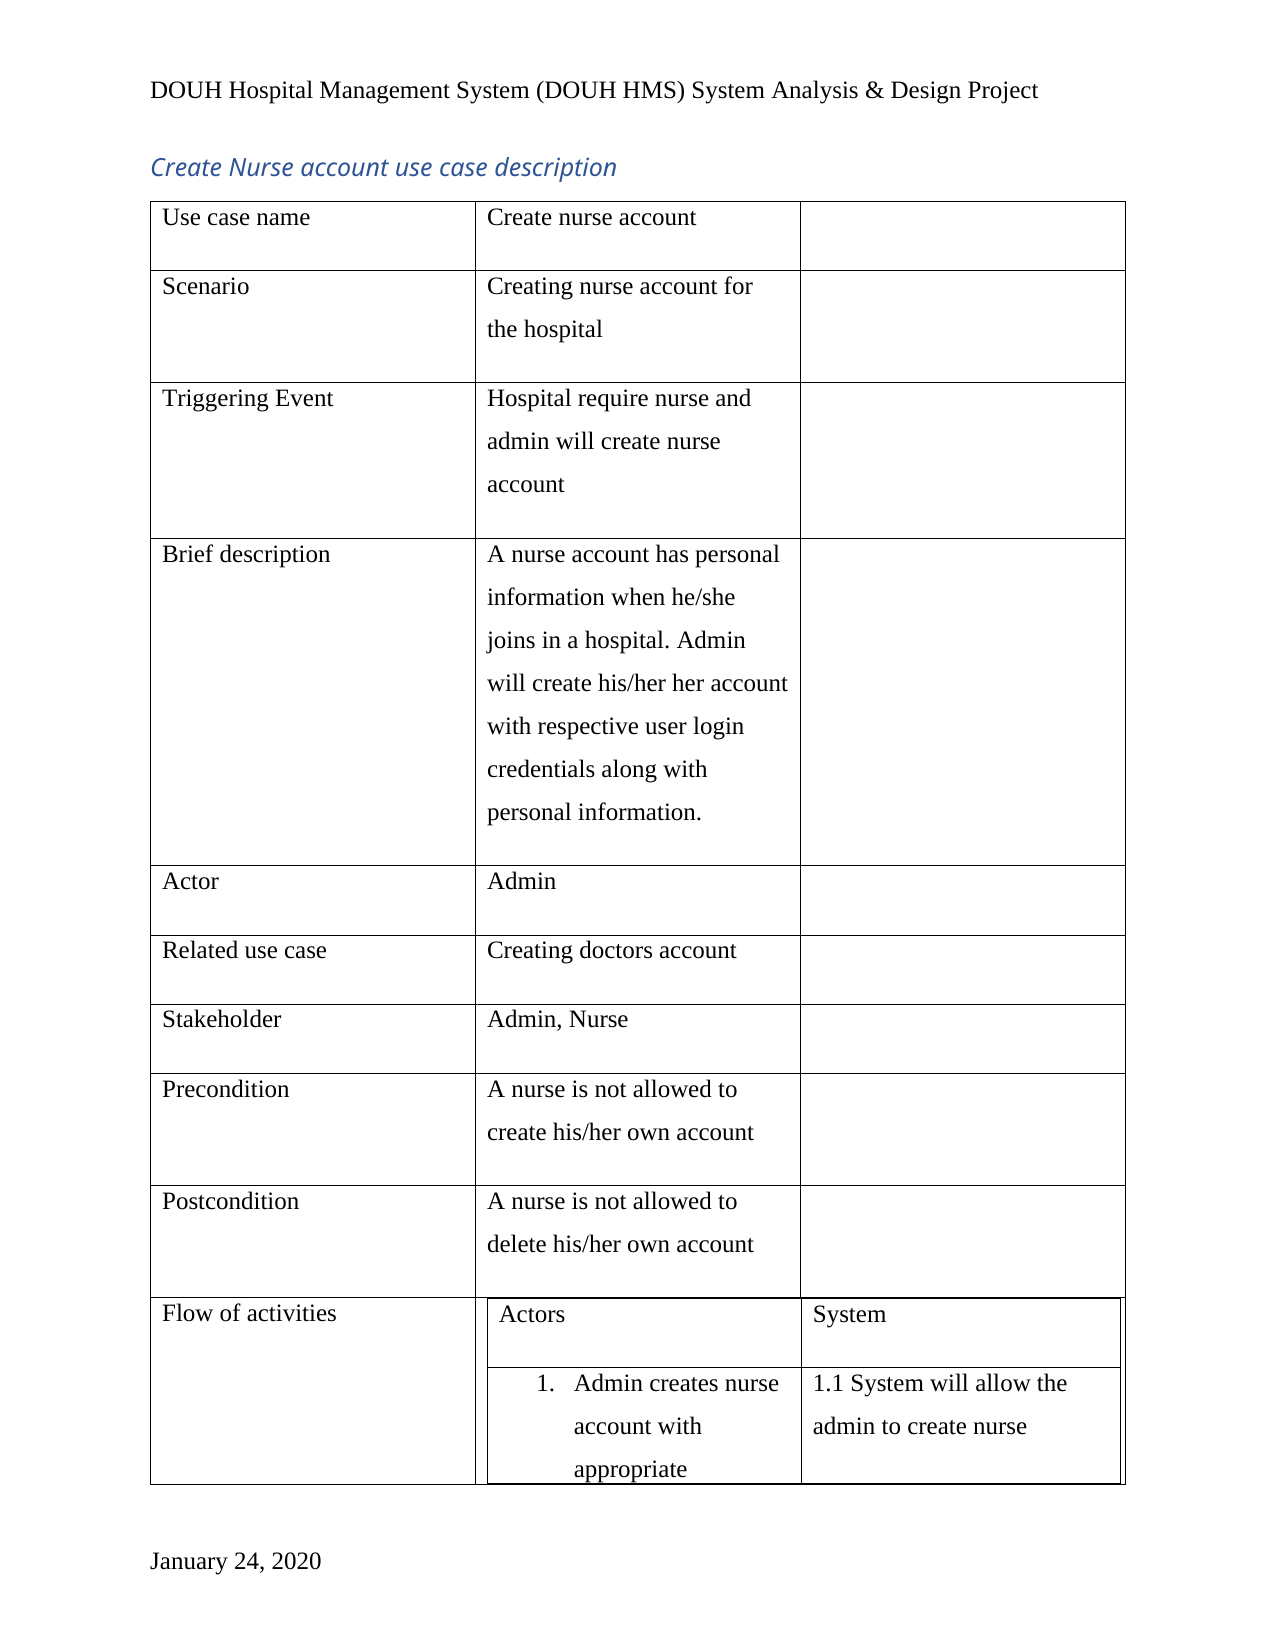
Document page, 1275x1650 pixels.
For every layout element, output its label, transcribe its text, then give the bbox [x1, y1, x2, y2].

table_cell Postcondition [151, 1186, 475, 1297]
table_cell [801, 1005, 1125, 1073]
table_cell A nurse account has personal information when he/she joins in a hospital. Admin will create his/her her account with respective user login credentials along with personal information. [476, 539, 800, 865]
table_cell [488, 1299, 801, 1367]
table_cell Hospital require nurse and admin will create nurse account [476, 383, 800, 538]
table_cell Scenario [151, 271, 475, 382]
table_cell Triggering Event [151, 383, 475, 538]
table_cell [802, 1299, 1120, 1367]
table_cell [801, 866, 1125, 934]
table_cell Flow of activities [151, 1298, 475, 1484]
table_cell Admin [476, 866, 800, 934]
table_cell A nurse is not allowed to delete his/her own account [476, 1186, 800, 1297]
table_header Create nurse account [476, 202, 800, 270]
table_header Use case name [151, 202, 475, 270]
table_cell [801, 383, 1125, 538]
table_cell Creating nurse account for the hospital [476, 271, 800, 382]
table_cell [1121, 1298, 1125, 1484]
table_cell Actor [151, 866, 475, 934]
table_cell Admin, Nurse [476, 1005, 800, 1073]
table_cell [801, 271, 1125, 382]
table_cell Brief description [151, 539, 475, 865]
table_cell Precondition [151, 1074, 475, 1185]
table_cell [801, 936, 1125, 1003]
table_cell [801, 539, 1125, 865]
table_cell Creating doctors account [476, 936, 800, 1003]
table_cell [801, 1074, 1125, 1185]
subtitle Create Nurse account use case description [150, 150, 1125, 184]
table_cell [476, 1298, 487, 1484]
table_cell Related use case [151, 936, 475, 1003]
table_cell Stakeholder [151, 1005, 475, 1073]
table_cell [802, 1368, 1120, 1483]
table_header [801, 202, 1125, 270]
table_cell [801, 1186, 1125, 1297]
table_cell A nurse is not allowed to create his/her own account [476, 1074, 800, 1185]
table_cell [488, 1368, 801, 1483]
